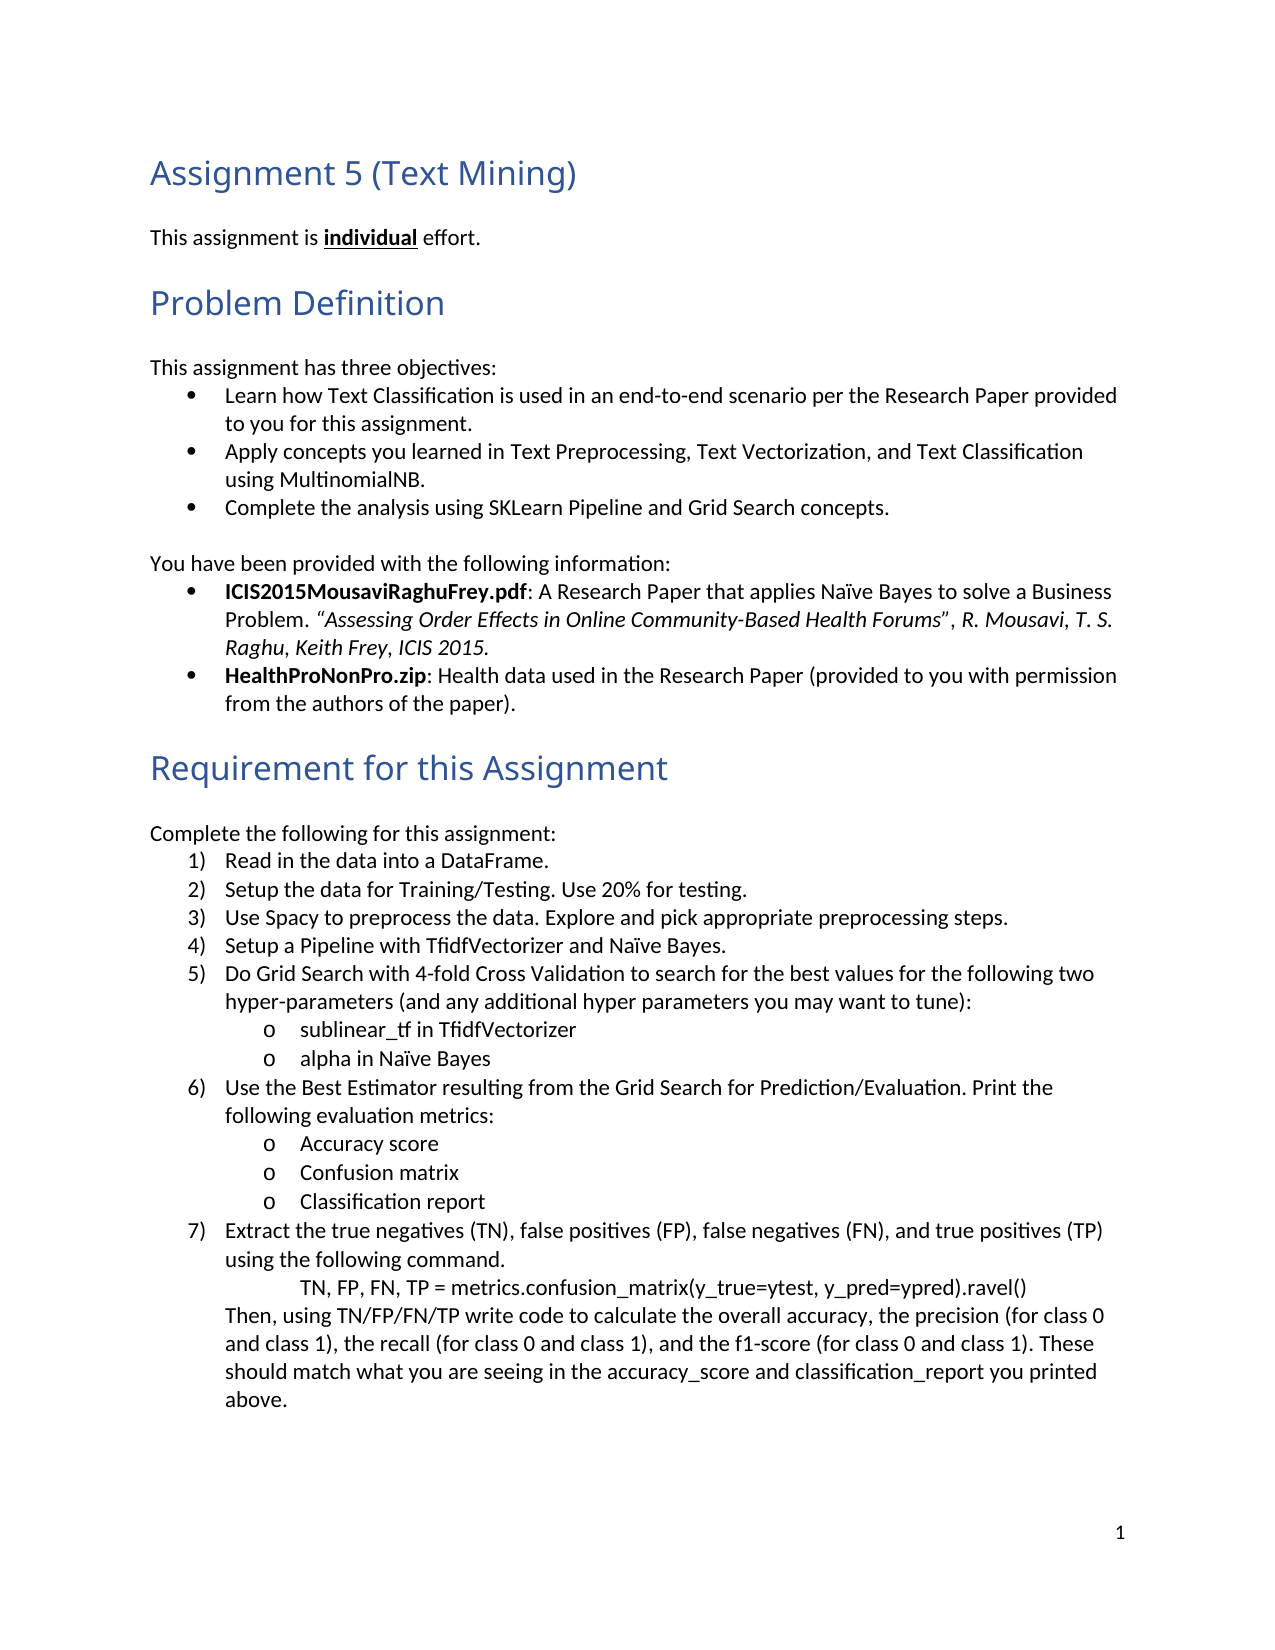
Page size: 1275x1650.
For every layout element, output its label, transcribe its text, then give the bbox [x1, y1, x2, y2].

list sublinear_tf in TfidfVectorizer [262, 1015, 1125, 1044]
list HealthProNonPro.zip: Health data used in the Research Paper (provided to you with permission from the authors of the paper). [187, 661, 1125, 717]
list Use the Best Estimator resulting from the Grid Search for Prediction/Evaluation. Print the following evaluation metrics: [187, 1073, 1125, 1129]
list Learn how Text Classification is used in an end-to-end scenario per the Research Paper provided to you for this assignment. [187, 381, 1125, 437]
list ICIS2015MousaviRaghuFrey.pdf: A Research Paper that applies Naïve Bayes to solve a Business Problem. “Assessing Order Effects in Online Community-Based Health Forums”, R. Mousavi, T. S. Raghu, Keith Frey, ICIS 2015. [187, 577, 1125, 661]
list Setup the data for Training/Testing. Use 20% for testing. [187, 875, 1125, 903]
list Complete the analysis using SKLearn Pipeline and Grid Search concepts. [187, 493, 1125, 521]
list Read in the data into a DataFrame. [187, 847, 1125, 875]
list Use Spacy to preprocess the data. Explore and pick appropriate preprocessing steps. [187, 903, 1125, 931]
list Classification report [262, 1187, 1125, 1217]
list Apply concepts you learned in Text Preprocessing, Text Vectorization, and Text Classification using MultinomialNB. [187, 437, 1125, 493]
list Then, using TN/FP/FN/TP write code to calculate the overall accuracy, the precision (for class 0 and class 1), the recall (for class 0 and class 1), and the f1-score (for class 0 and class 1). These should match what you are seeing in the accuracy_score and classification_report you printed above. [225, 1301, 1125, 1413]
subtitle Problem Definition [150, 279, 1125, 325]
text This assignment has three objectives: [150, 353, 1125, 381]
subtitle Assignment 5 (Text Mining) [150, 150, 1125, 195]
text You have been provided with the following information: [150, 549, 1125, 577]
subtitle Requirement for this Assignment [150, 745, 1125, 791]
list Do Grid Search with 4-fold Cross Validation to search for the best values for the following two hyper-parameters (and any additional hyper parameters you may want to tune): [187, 959, 1125, 1015]
list alpha in Naïve Bayes [262, 1044, 1125, 1073]
text Complete the following for this assignment: [150, 819, 1125, 847]
list Extract the true negatives (TN), false positives (FP), false negatives (FN), and true positives (TP) using the following command. [187, 1217, 1125, 1273]
list Confusion matrix [262, 1158, 1125, 1187]
text This assignment is individual effort. [150, 223, 1125, 251]
list Accuracy score [262, 1129, 1125, 1158]
list Setup a Pipeline with TfidfVectorizer and Naïve Bayes. [187, 931, 1125, 959]
list TN, FP, FN, TP = metrics.confusion_matrix(y_true=ytest, y_pred=ypred).ravel() [300, 1273, 1125, 1301]
